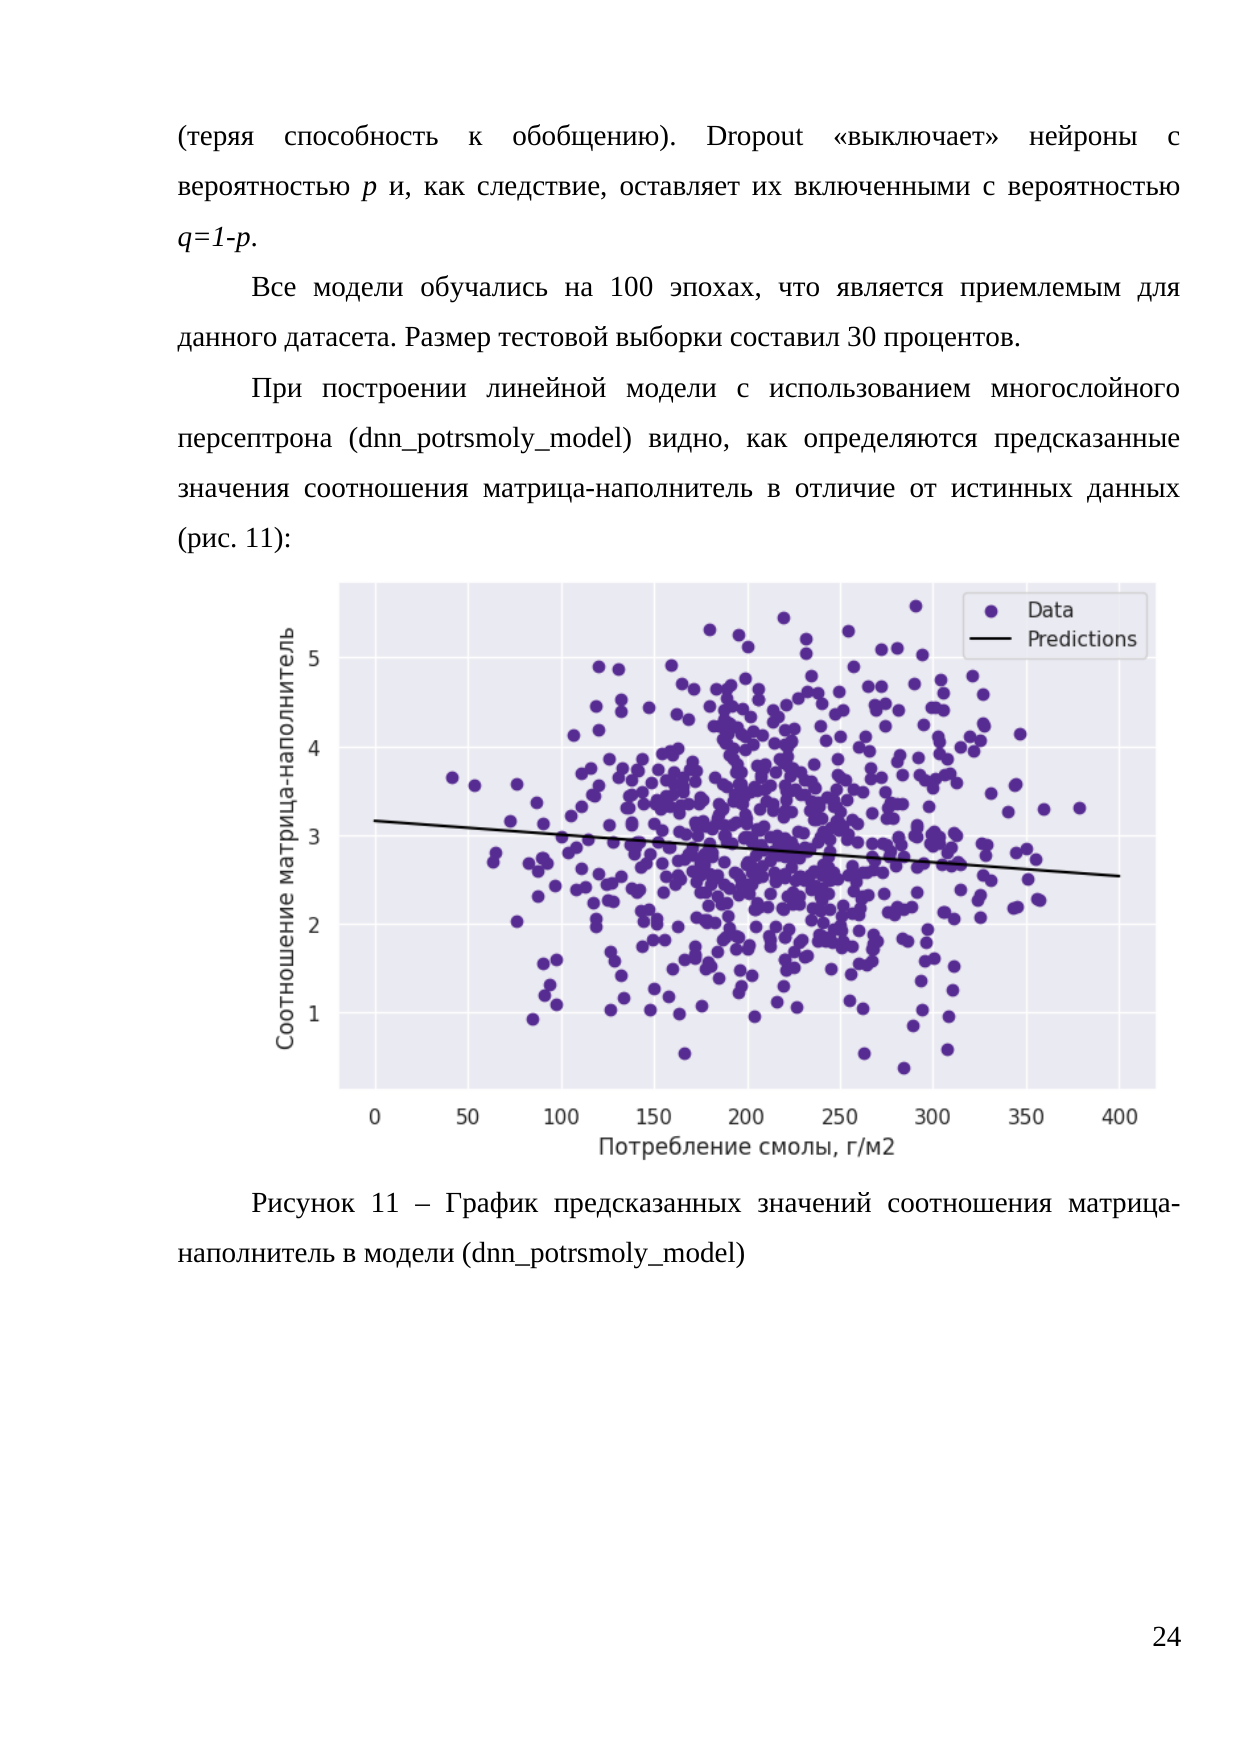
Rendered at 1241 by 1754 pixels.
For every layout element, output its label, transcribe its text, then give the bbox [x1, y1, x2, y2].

text При построении линейной модели с использованием многослойного персептрона (dnn_potrsmoly_model) видно, как определяются предсказанные значения соотношения матрица-наполнитель в отличие от истинных данных (рис. 11): [177, 370, 1181, 554]
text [177, 118, 1181, 252]
text Все модели обучались на 100 эпохах, что является приемлемым для данного датасета. Размер тестовой выборки составил 30 процентов. [177, 269, 1181, 353]
text Рисунок 11 – График предсказанных значений соотношения матрица-наполнитель в модели (dnn_potrsmoly_model) [177, 1185, 1181, 1269]
picture [263, 571, 1169, 1172]
